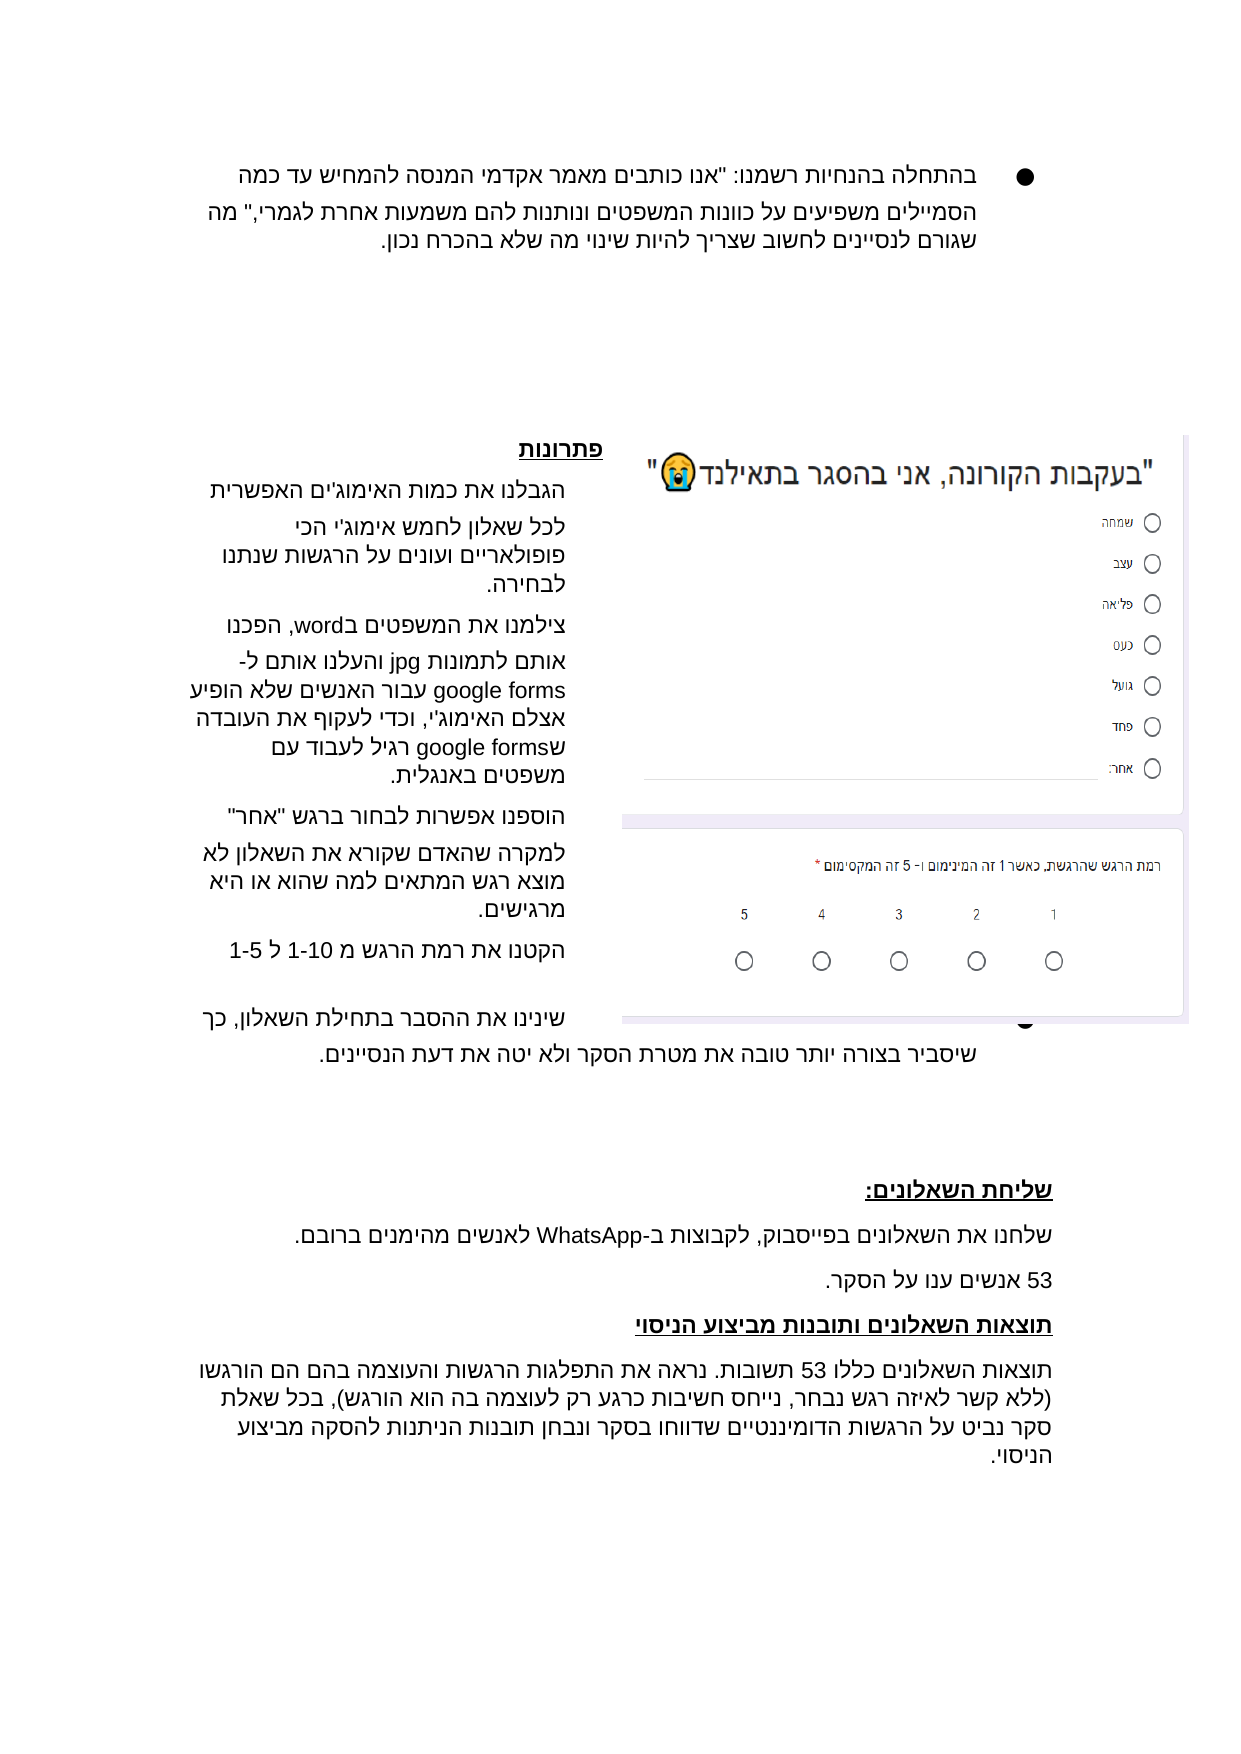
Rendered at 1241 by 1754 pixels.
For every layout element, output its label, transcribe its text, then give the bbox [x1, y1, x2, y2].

text תוצאות השאלונים ותובנות מביצוע הניסוי [187, 1312, 1053, 1338]
text תוצאות השאלונים כללו 53 תשובות. נראה את התפלגות הרגשות והעוצמה בהם הם הורגשו (ללא קשר לאיזה רגש נבחר, נייחס חשיבות כרגע רק לעוצמה בה הוא הורגש), בכל שאלת סקר נביט על הרגשות הדומיננטיים שדווחו בסקר ונבחן תובנות הניתנות להסקה מביצוע הניסוי. [187, 1357, 1053, 1469]
list צילמנו את המשפטים בword, הפכנו אותם לתמונות jpg והעלנו אותם ל-google forms עבור האנשים שלא הופיע אצלם האימוג'י, וכדי לעקוף את העובדה שgoogle forms רגיל לעבוד עם משפטים באנגלית. [187, 599, 622, 788]
list בהתחלה בהנחיות רשמנו: "אנו כותבים מאמר אקדמי המנסה להמחיש עד כמה הסמיילים משפיעים על כוונות המשפטים ונותנות להם משמעות אחרת לגמרי," מה שגורם לנסיינים לחשוב שצריך להיות שינוי מה שלא בהכרח נכון. [187, 150, 1015, 254]
list הגבלנו את כמות האימוג'ים האפשרית לכל שאלון לחמש אימוג'י הכי פופולאריים ועונים על הרגשות שנתנו לבחירה. [187, 465, 622, 597]
text 53 אנשים ענו על הסקר. [187, 1267, 1053, 1293]
list שינינו את ההסבר בתחילת השאלון, כך שיסביר בצורה יותר טובה את מטרת הסקר ולא יטה את דעת הנסיינים. [187, 992, 1015, 1068]
text שלחנו את השאלונים בפייסבוק, לקבוצות ב-WhatsApp לאנשים מהימנים ברובם. [187, 1222, 1053, 1248]
list הקטנו את רמת הרגש מ 1-10 ל 1-5 [187, 925, 622, 972]
text שליחת השאלונים: [187, 1177, 1053, 1203]
text פתרונות [187, 436, 622, 463]
list הוספנו אפשרות לבחור ברגש "אחר" למקרה שהאדם שקורא את השאלון לא מוצא רגש המתאים למה שהוא או היא מרגישים. [187, 790, 622, 923]
picture [622, 435, 1189, 1024]
